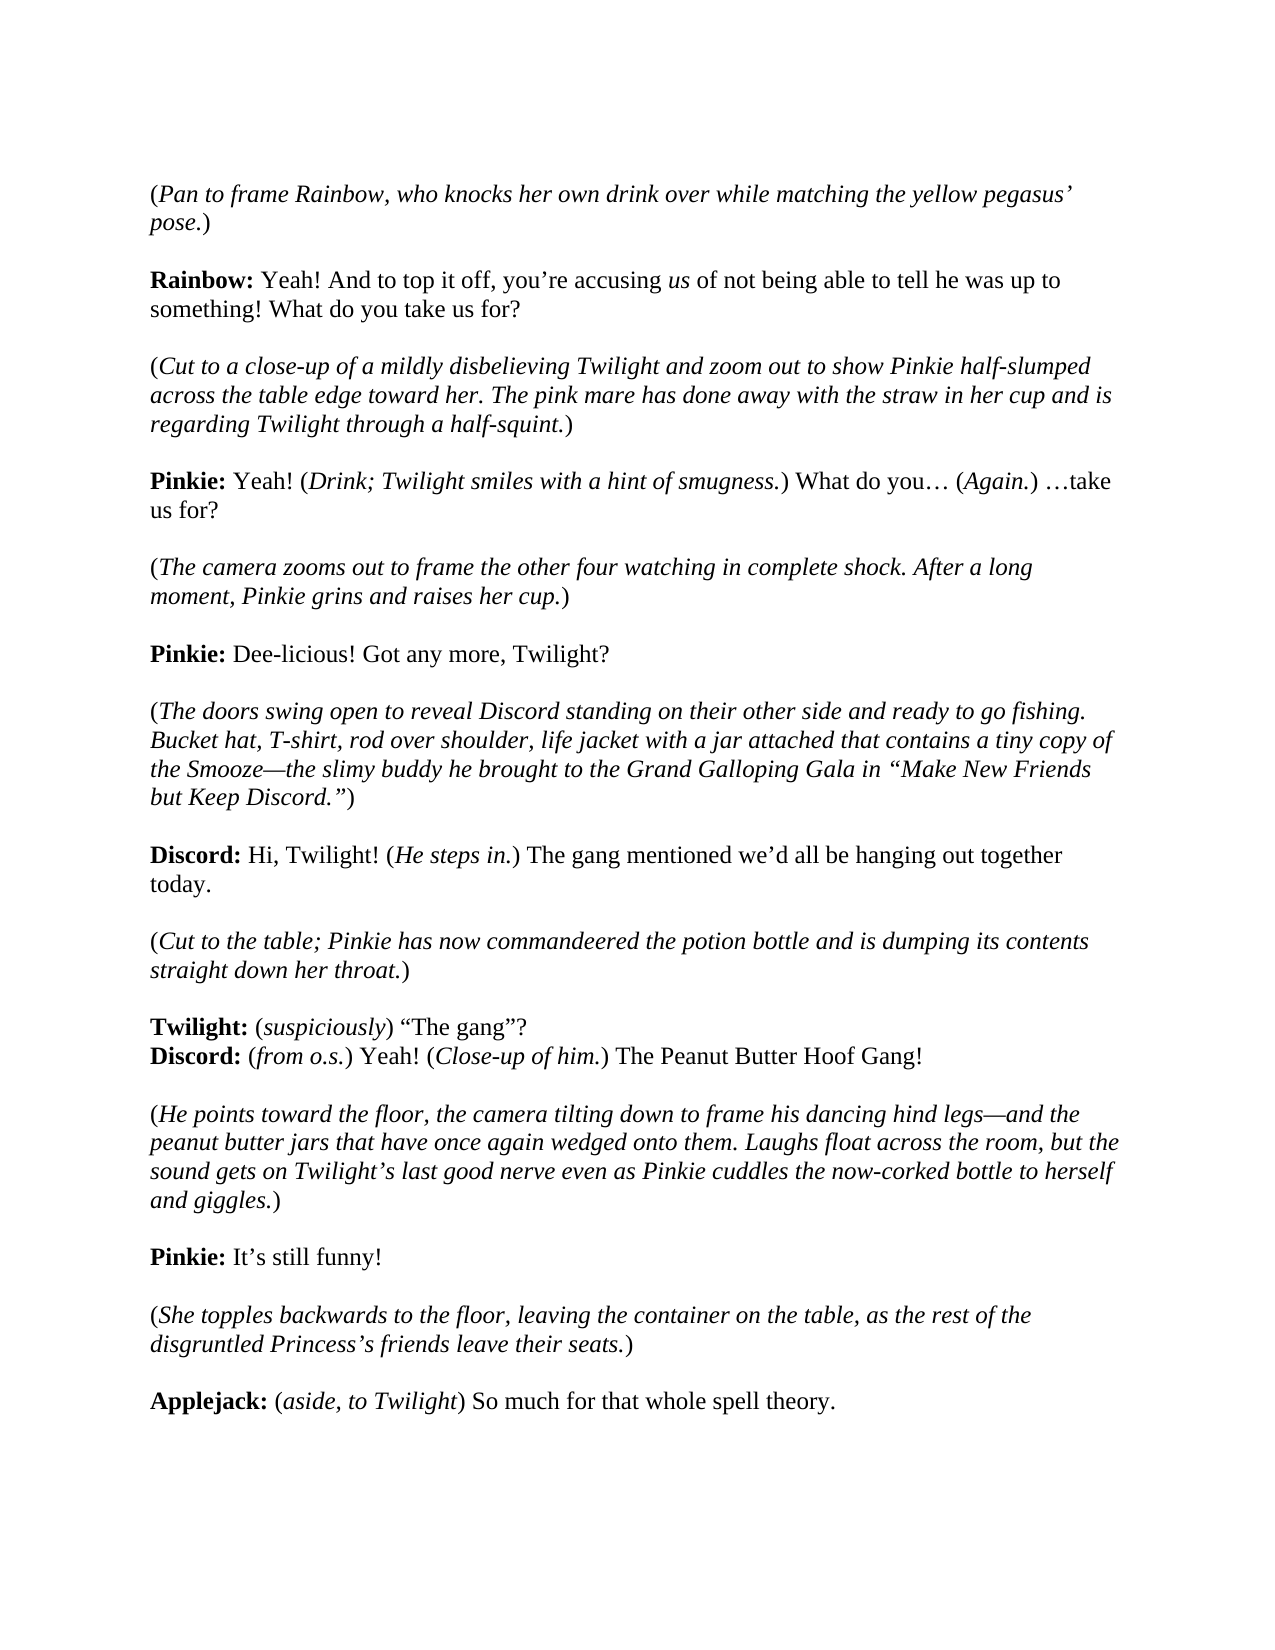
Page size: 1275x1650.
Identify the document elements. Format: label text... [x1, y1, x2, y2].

text Discord: Hi, Twilight! (He steps in.) The gang mentioned we’d all be hanging out together today. [150, 840, 1125, 897]
text (He points toward the floor, the camera tilting down to frame his dancing hind legs—and the peanut butter jars that have once again wedged onto them. Laughs float across the room, but the sound gets on Twilight’s last good nerve even as Pinkie cuddles the now-corked bottle to herself and giggles.) [150, 1099, 1125, 1214]
text (Cut to a close-up of a mildly disbelieving Twilight and zoom out to show Pinkie half-slumped across the table edge toward her. The pink mare has done away with the straw in her cup and is regarding Twilight through a half-squint.) [150, 351, 1125, 437]
text (Cut to the table; Pinkie has now commandeered the potion bottle and is dumping its contents straight down her throat.) [150, 926, 1125, 984]
text (The doors swing open to reveal Discord standing on their other side and ready to go fishing. Bucket hat, T-shirt, rod over shoulder, life jacket with a jar attached that contains a tiny copy of the Smooze—the slimy buddy he brought to the Grand Galloping Gala in “Make New Friends but Keep Discord.”) [150, 696, 1125, 811]
text Pinkie: Dee-licious! Got any more, Twilight? [150, 639, 1125, 667]
text Twilight: (suspiciously) “The gang”? [150, 1012, 1125, 1041]
text Pinkie: Yeah! (Drink; Twilight smiles with a hint of smugness.) What do you… (Again.) …take us for? [150, 466, 1125, 524]
text Rainbow: Yeah! And to top it off, you’re accusing us of not being able to tell he was up to something! What do you take us for? [150, 265, 1125, 322]
text (Pan to frame Rainbow, who knocks her own drink over while matching the yellow pegasus’ pose.) [150, 179, 1125, 236]
text Pinkie: It’s still funny! [150, 1242, 1125, 1271]
text Applejack: (aside, to Twilight) So much for that whole spell theory. [150, 1386, 1125, 1415]
text Discord: (from o.s.) Yeah! (Close-up of him.) The Peanut Butter Hoof Gang! [150, 1041, 1125, 1070]
text (She topples backwards to the floor, leaving the container on the table, as the rest of the disgruntled Princess’s friends leave their seats.) [150, 1300, 1125, 1357]
text (The camera zooms out to frame the other four watching in complete shock. After a long moment, Pinkie grins and raises her cup.) [150, 552, 1125, 610]
